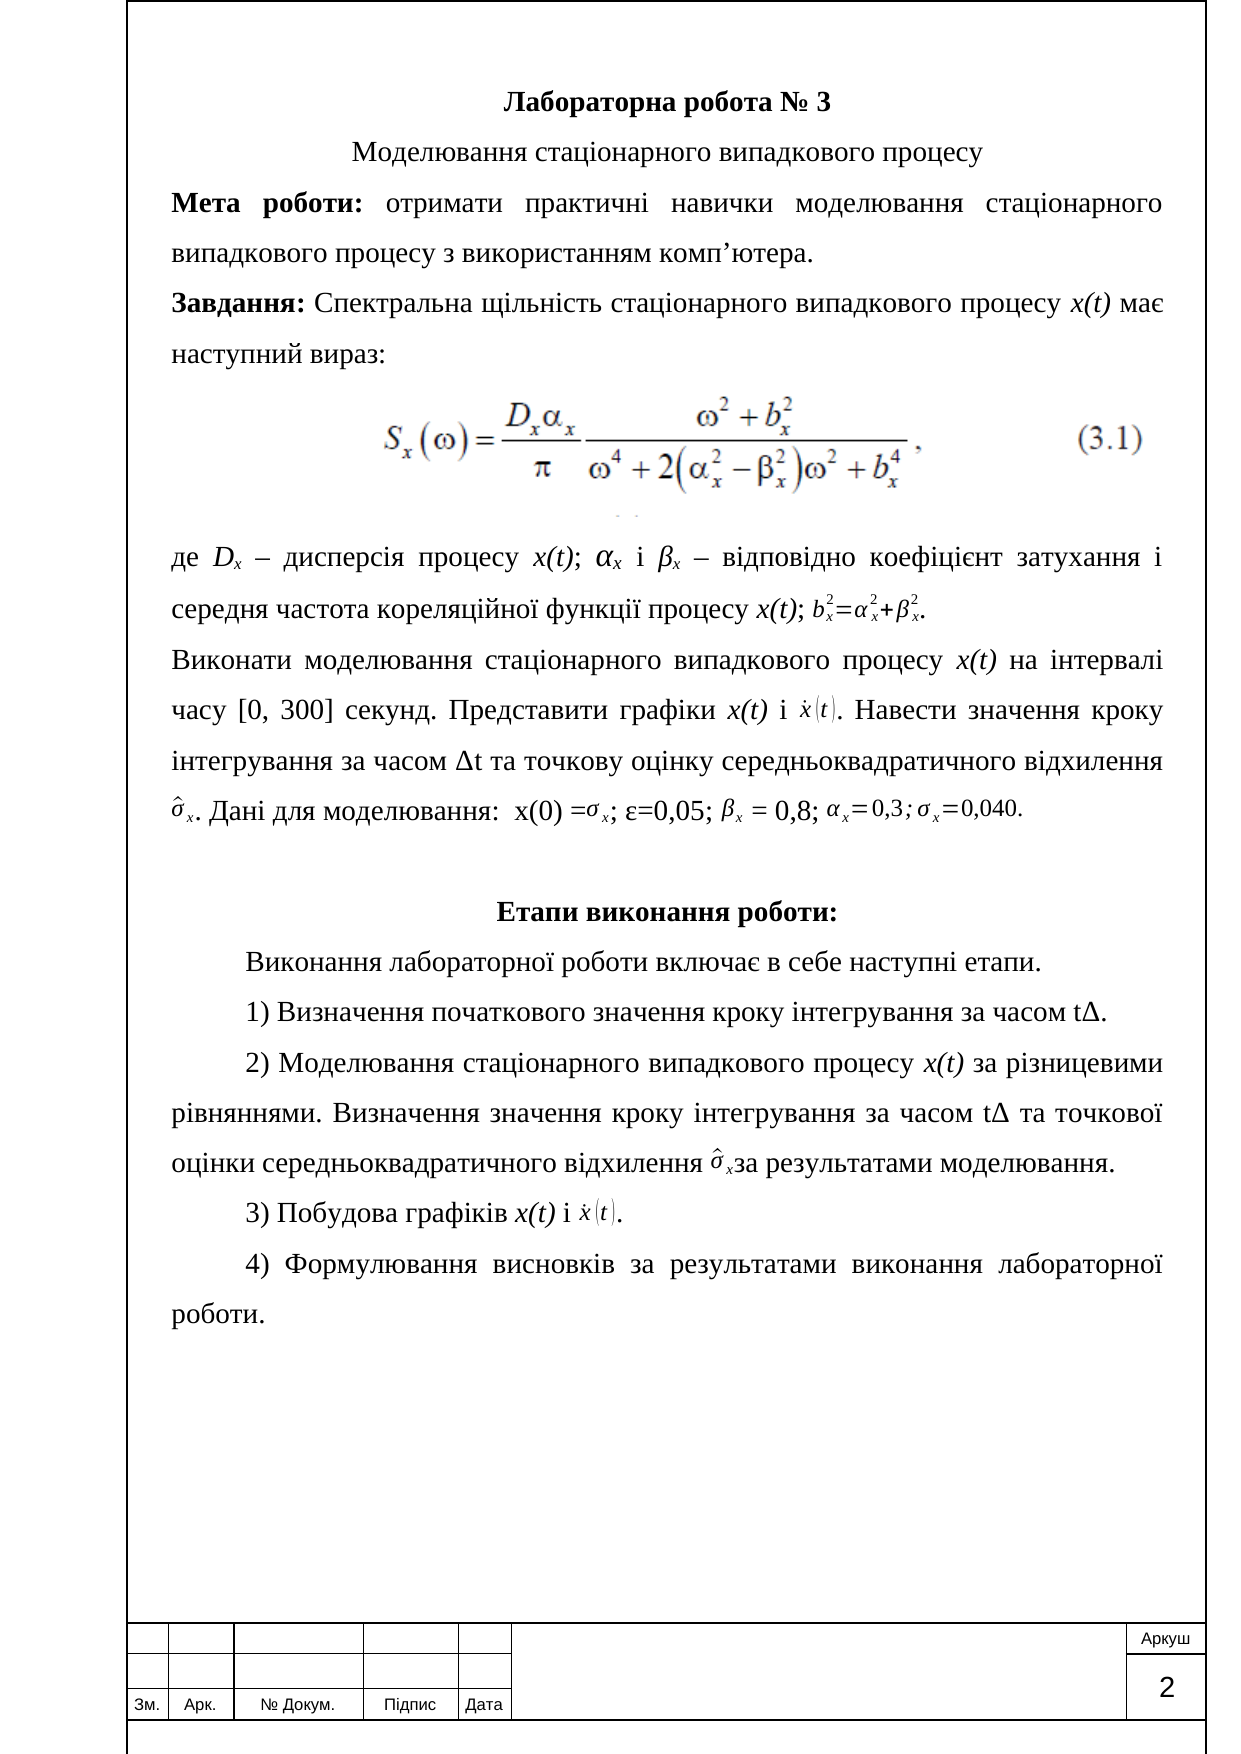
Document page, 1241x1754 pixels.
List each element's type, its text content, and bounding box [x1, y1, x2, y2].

text де Dx – дисперсія процесу x(t); αx і βx – відповідно коефіцієнт затухання і середня частота кореляційної функції процесу x(t); . [171, 517, 1163, 625]
text 1) Визначення початкового значення кроку інтегрування за часом tΔ. [171, 994, 1163, 1028]
picture [171, 386, 1164, 517]
text Виконати моделювання стаціонарного випадкового процесу x(t) на інтервалі часу [0, 300] секунд. Представити графіки x(t) і . Навести значення кроку інтегрування за часом Δt та точкову оцінку середньоквадратичного відхилення . Дані для моделювання: x(0) =; ε=0,05; = 0,8; [171, 642, 1163, 827]
text 3) Побудова графіків x(t) і . [171, 1196, 1163, 1229]
text Виконання лабораторної роботи включає в себе наступні етапи. [171, 944, 1163, 978]
text Етапи виконання роботи: [171, 894, 1163, 927]
text Завдання: Спектральна щільність стаціонарного випадкового процесу x(t) має наступний вираз: [171, 286, 1163, 369]
text Мета роботи: отримати практичні навички моделювання стаціонарного випадкового процесу з використанням комп’ютера. [171, 185, 1163, 269]
text Лабораторна робота № 3 [171, 84, 1163, 118]
text Моделювання стаціонарного випадкового процесу [171, 134, 1163, 168]
text 2) Моделювання стаціонарного випадкового процесу x(t) за різницевими рівняннями. Визначення значення кроку інтегрування за часом tΔ та точкової оцінки середньоквадратичного відхилення за результатами моделювання. [171, 1045, 1163, 1179]
text 4) Формулювання висновків за результатами виконання лабораторної роботи. [171, 1246, 1163, 1330]
